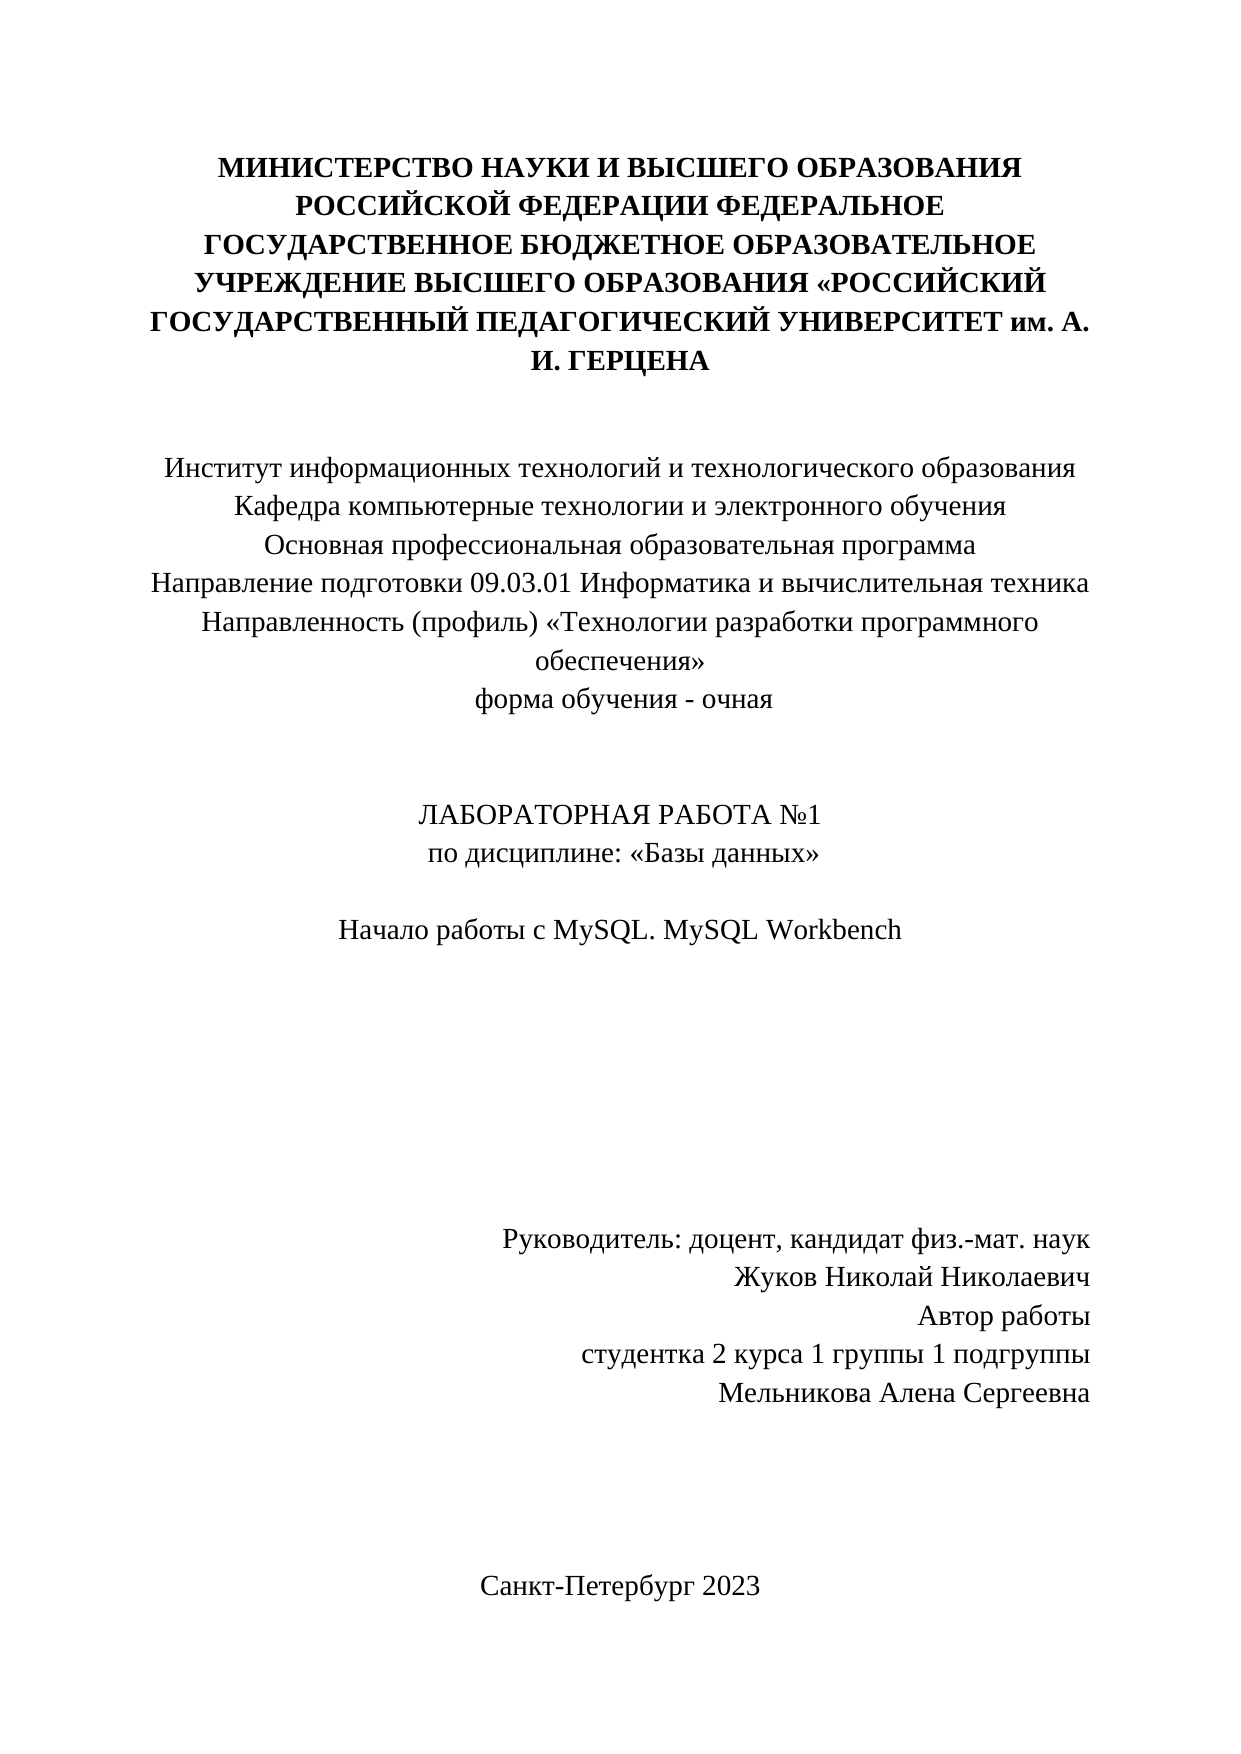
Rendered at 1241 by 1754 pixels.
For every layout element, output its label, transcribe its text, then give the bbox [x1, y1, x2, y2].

text Мельникова Алена Сергеевна [150, 1375, 1090, 1408]
text Жуков Николай Николаевич [150, 1259, 1090, 1293]
text Автор работы [150, 1298, 1090, 1331]
text Руководитель: доцент, кандидат физ.-мат. наук [150, 1221, 1090, 1254]
text студентка 2 курса 1 группы 1 подгруппы [150, 1336, 1090, 1370]
text Институт информационных технологий и технологического образования Кафедра компьютерные технологии и электронного обучения [150, 450, 1090, 522]
text Санкт-Петербург 2023 [150, 1568, 1090, 1601]
text МИНИСТЕРСТВО НАУКИ И ВЫСШЕГО ОБРАЗОВАНИЯ РОССИЙСКОЙ ФЕДЕРАЦИИ ФЕДЕРАЛЬНОЕ ГОСУДАРСТВЕННОЕ БЮДЖЕТНОЕ ОБРАЗОВАТЕЛЬНОЕ УЧРЕЖДЕНИЕ ВЫСШЕГО ОБРАЗОВАНИЯ «РОССИЙСКИЙ ГОСУДАРСТВЕННЫЙ ПЕДАГОГИЧЕСКИЙ УНИВЕРСИТЕТ им. А. И. ГЕРЦЕНА [150, 150, 1090, 376]
text форма обучения - очная [150, 681, 1090, 715]
text по дисциплине: «Базы данных» [150, 835, 1090, 869]
text Направление подготовки 09.03.01 Информатика и вычислительная техника Направленность (профиль) «Технологии разработки программного обеспечения» [150, 566, 1090, 676]
text Основная профессиональная образовательная программа [150, 527, 1090, 561]
text ЛАБОРАТОРНАЯ РАБОТА №1 [150, 797, 1090, 830]
text Начало работы с MySQL. MySQL Workbench [150, 912, 1090, 946]
